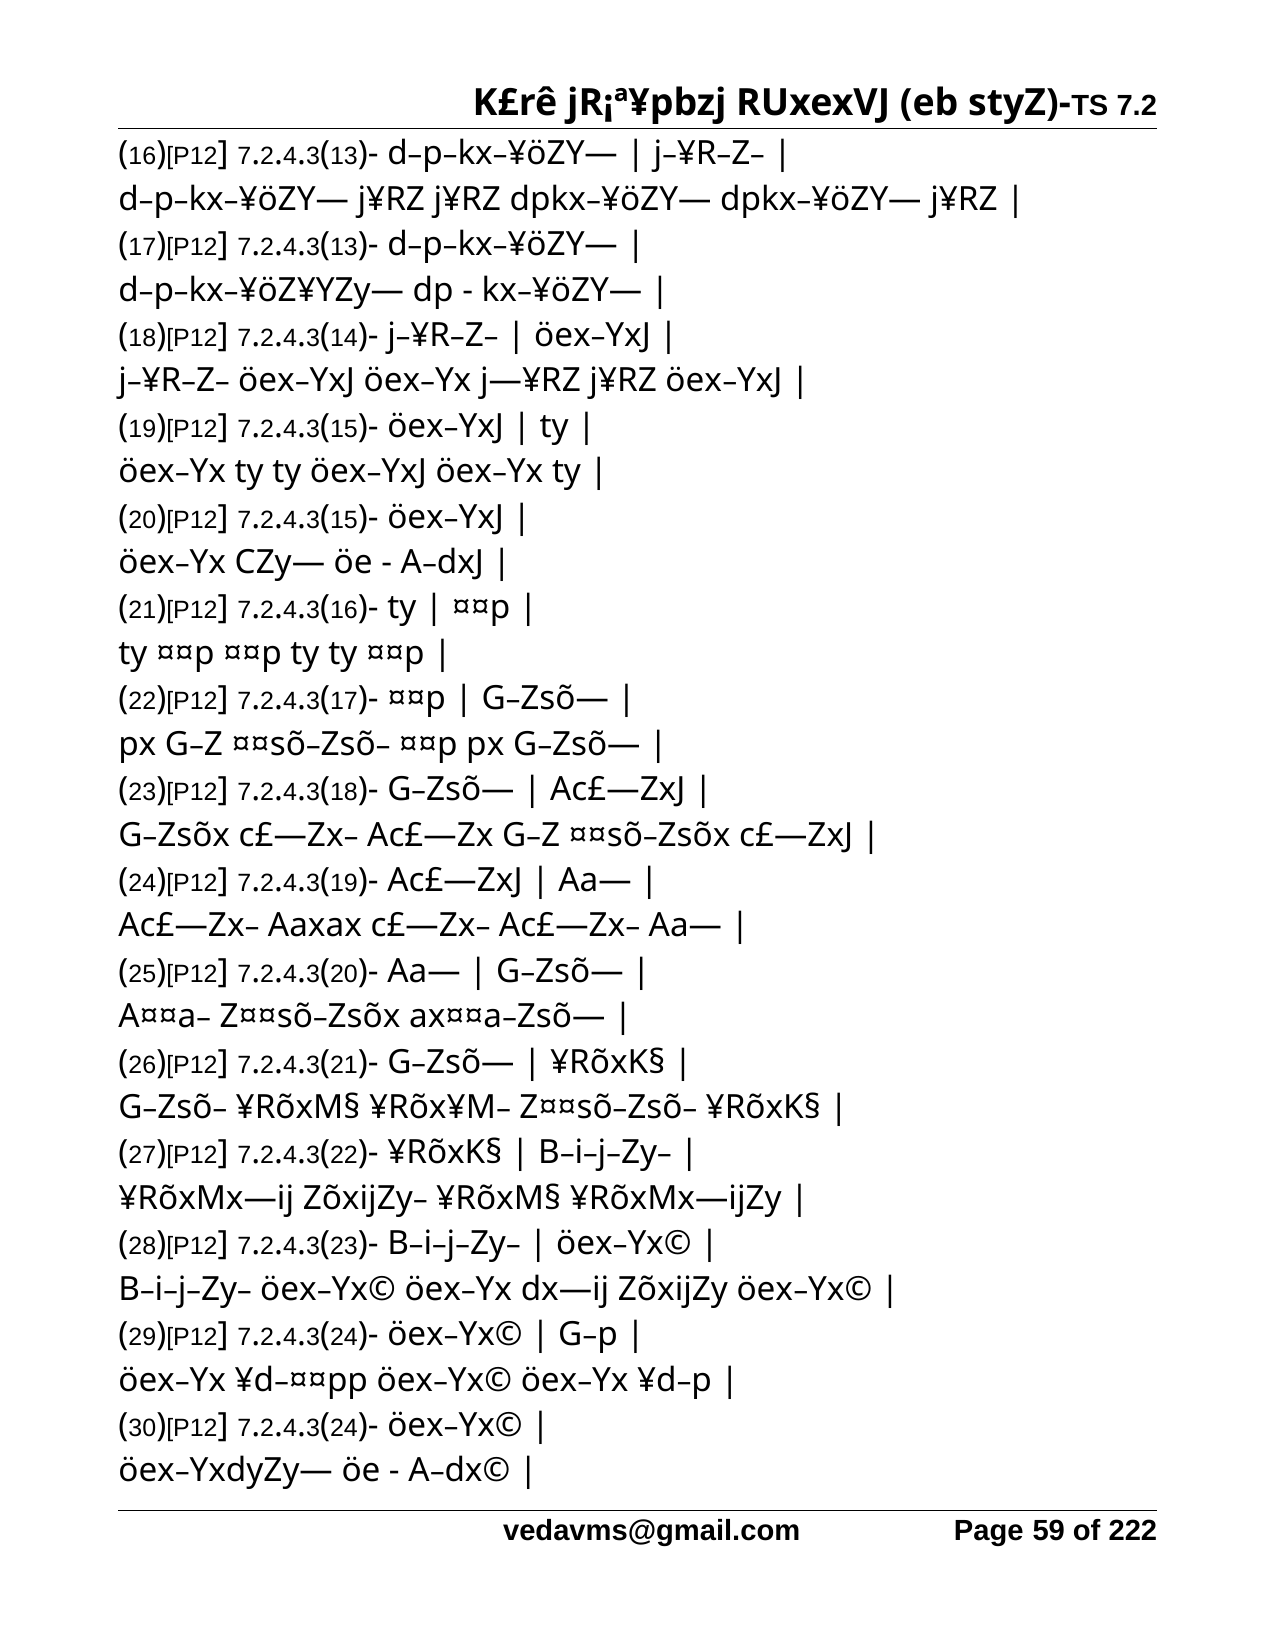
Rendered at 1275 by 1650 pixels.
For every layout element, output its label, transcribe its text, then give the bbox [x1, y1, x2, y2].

text d–p–kx–¥öZY— j¥RZ j¥RZ dpkx–¥öZY— dpkx–¥öZY— j¥RZ | [118, 174, 1157, 220]
text (19)[P12] 7.2.4.3(15)- öex–YxJ | ty | [118, 402, 1157, 447]
text (29)[P12] 7.2.4.3(24)- öex–Yx© | G–p | [118, 1310, 1157, 1355]
text px G–Z ¤¤sõ–Zsõ– ¤¤p px G–Zsõ— | [118, 719, 1157, 765]
text ¥RõxMx—ij ZõxijZy– ¥RõxM§ ¥RõxMx—ijZy | [118, 1174, 1157, 1219]
text j–¥R–Z– öex–YxJ öex–Yx j—¥RZ j¥RZ öex–YxJ | [118, 356, 1157, 402]
text (17)[P12] 7.2.4.3(13)- d–p–kx–¥öZY— | [118, 220, 1157, 265]
text ty ¤¤p ¤¤p ty ty ¤¤p | [118, 629, 1157, 674]
text A¤¤a– Z¤¤sõ–Zsõx ax¤¤a–Zsõ— | [118, 992, 1157, 1037]
text (28)[P12] 7.2.4.3(23)- B–i–j–Zy– | öex–Yx© | [118, 1219, 1157, 1264]
text (24)[P12] 7.2.4.3(19)- Ac£—ZxJ | Aa— | [118, 856, 1157, 901]
text (21)[P12] 7.2.4.3(16)- ty | ¤¤p | [118, 583, 1157, 629]
text (30)[P12] 7.2.4.3(24)- öex–Yx© | [118, 1401, 1157, 1446]
text (18)[P12] 7.2.4.3(14)- j–¥R–Z– | öex–YxJ | [118, 311, 1157, 356]
text (22)[P12] 7.2.4.3(17)- ¤¤p | G–Zsõ— | [118, 674, 1157, 719]
text (27)[P12] 7.2.4.3(22)- ¥RõxK§ | B–i–j–Zy– | [118, 1128, 1157, 1174]
text (20)[P12] 7.2.4.3(15)- öex–YxJ | [118, 492, 1157, 538]
text Ac£—Zx– Aaxax c£—Zx– Ac£—Zx– Aa— | [118, 901, 1157, 947]
text öex–Yx ¥d–¤¤pp öex–Yx© öex–Yx ¥d–p | [118, 1355, 1157, 1401]
text (16)[P12] 7.2.4.3(13)- d–p–kx–¥öZY— | j–¥R–Z– | [118, 129, 1157, 174]
text G–Zsõ– ¥RõxM§ ¥Rõx¥M– Z¤¤sõ–Zsõ– ¥RõxK§ | [118, 1083, 1157, 1128]
text öex–YxdyZy— öe - A–dx© | [118, 1446, 1157, 1492]
text B–i–j–Zy– öex–Yx© öex–Yx dx—ij ZõxijZy öex–Yx© | [118, 1264, 1157, 1310]
text öex–Yx CZy— öe - A–dxJ | [118, 538, 1157, 583]
text d–p–kx–¥öZ¥YZy— dp - kx–¥öZY— | [118, 265, 1157, 311]
text (26)[P12] 7.2.4.3(21)- G–Zsõ— | ¥RõxK§ | [118, 1037, 1157, 1083]
text (23)[P12] 7.2.4.3(18)- G–Zsõ— | Ac£—ZxJ | [118, 765, 1157, 810]
text G–Zsõx c£—Zx– Ac£—Zx G–Z ¤¤sõ–Zsõx c£—ZxJ | [118, 810, 1157, 856]
text öex–Yx ty ty öex–YxJ öex–Yx ty | [118, 447, 1157, 492]
text (25)[P12] 7.2.4.3(20)- Aa— | G–Zsõ— | [118, 947, 1157, 992]
